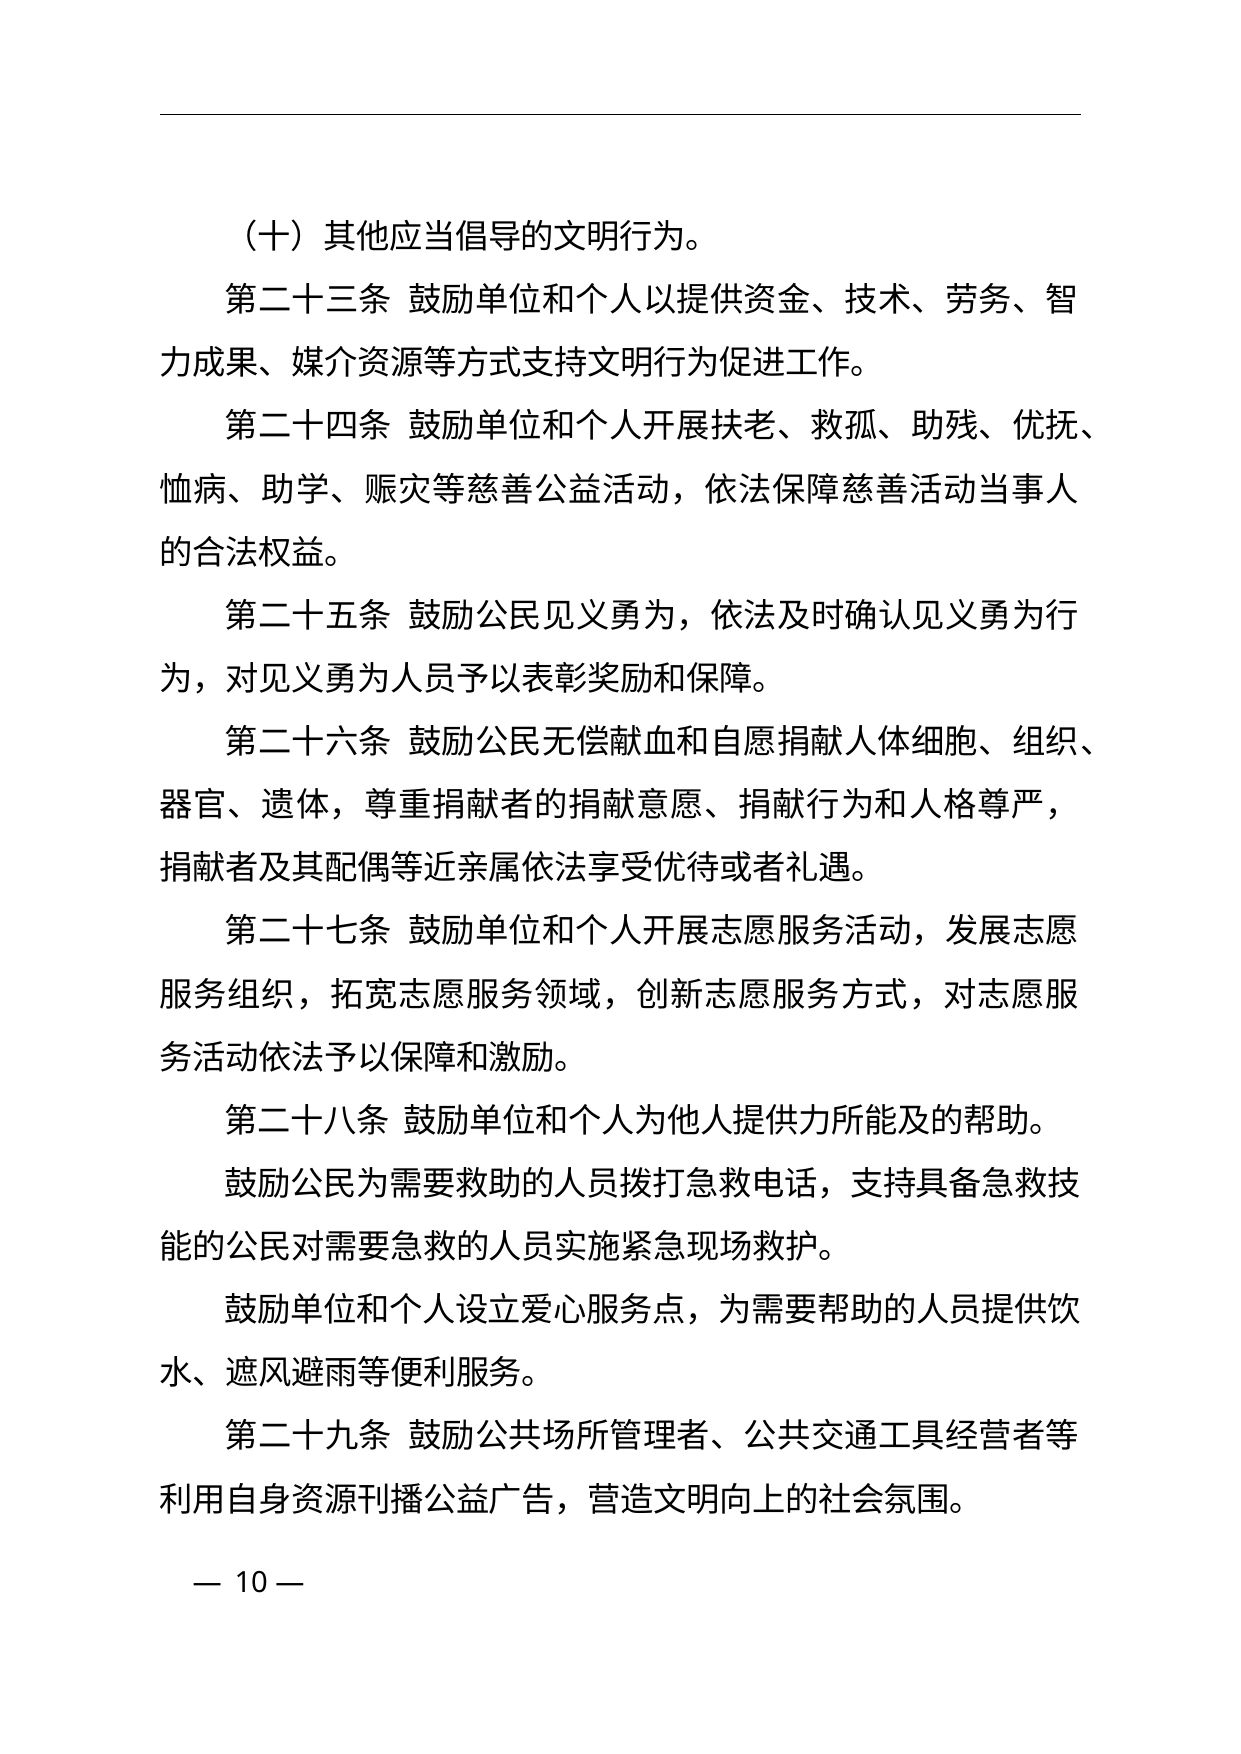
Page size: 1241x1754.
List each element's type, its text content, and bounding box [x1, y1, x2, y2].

text 第二十九条 鼓励公共场所管理者、公共交通工具经营者等利用自身资源刊播公益广告，营造文明向上的社会氛围。 [159, 1402, 1081, 1528]
text 第二十四条 鼓励单位和个人开展扶老、救孤、助残、优抚、恤病、助学、赈灾等慈善公益活动，依法保障慈善活动当事人的合法权益。 [159, 392, 1081, 581]
text （十）其他应当倡导的文明行为。 [159, 202, 1081, 266]
text 第二十三条 鼓励单位和个人以提供资金、技术、劳务、智力成果、媒介资源等方式支持文明行为促进工作。 [159, 266, 1081, 392]
text 第二十七条 鼓励单位和个人开展志愿服务活动，发展志愿服务组织，拓宽志愿服务领域，创新志愿服务方式，对志愿服务活动依法予以保障和激励。 [159, 897, 1081, 1086]
text 鼓励公民为需要救助的人员拨打急救电话，支持具备急救技能的公民对需要急救的人员实施紧急现场救护。 [159, 1149, 1081, 1276]
text 第二十六条 鼓励公民无偿献血和自愿捐献人体细胞、组织、器官、遗体，尊重捐献者的捐献意愿、捐献行为和人格尊严，捐献者及其配偶等近亲属依法享受优待或者礼遇。 [159, 707, 1081, 897]
text 鼓励单位和个人设立爱心服务点，为需要帮助的人员提供饮水、遮风避雨等便利服务。 [159, 1276, 1081, 1402]
text 第二十八条 鼓励单位和个人为他人提供力所能及的帮助。 [159, 1086, 1081, 1149]
text 第二十五条 鼓励公民见义勇为，依法及时确认见义勇为行为，对见义勇为人员予以表彰奖励和保障。 [159, 581, 1081, 707]
